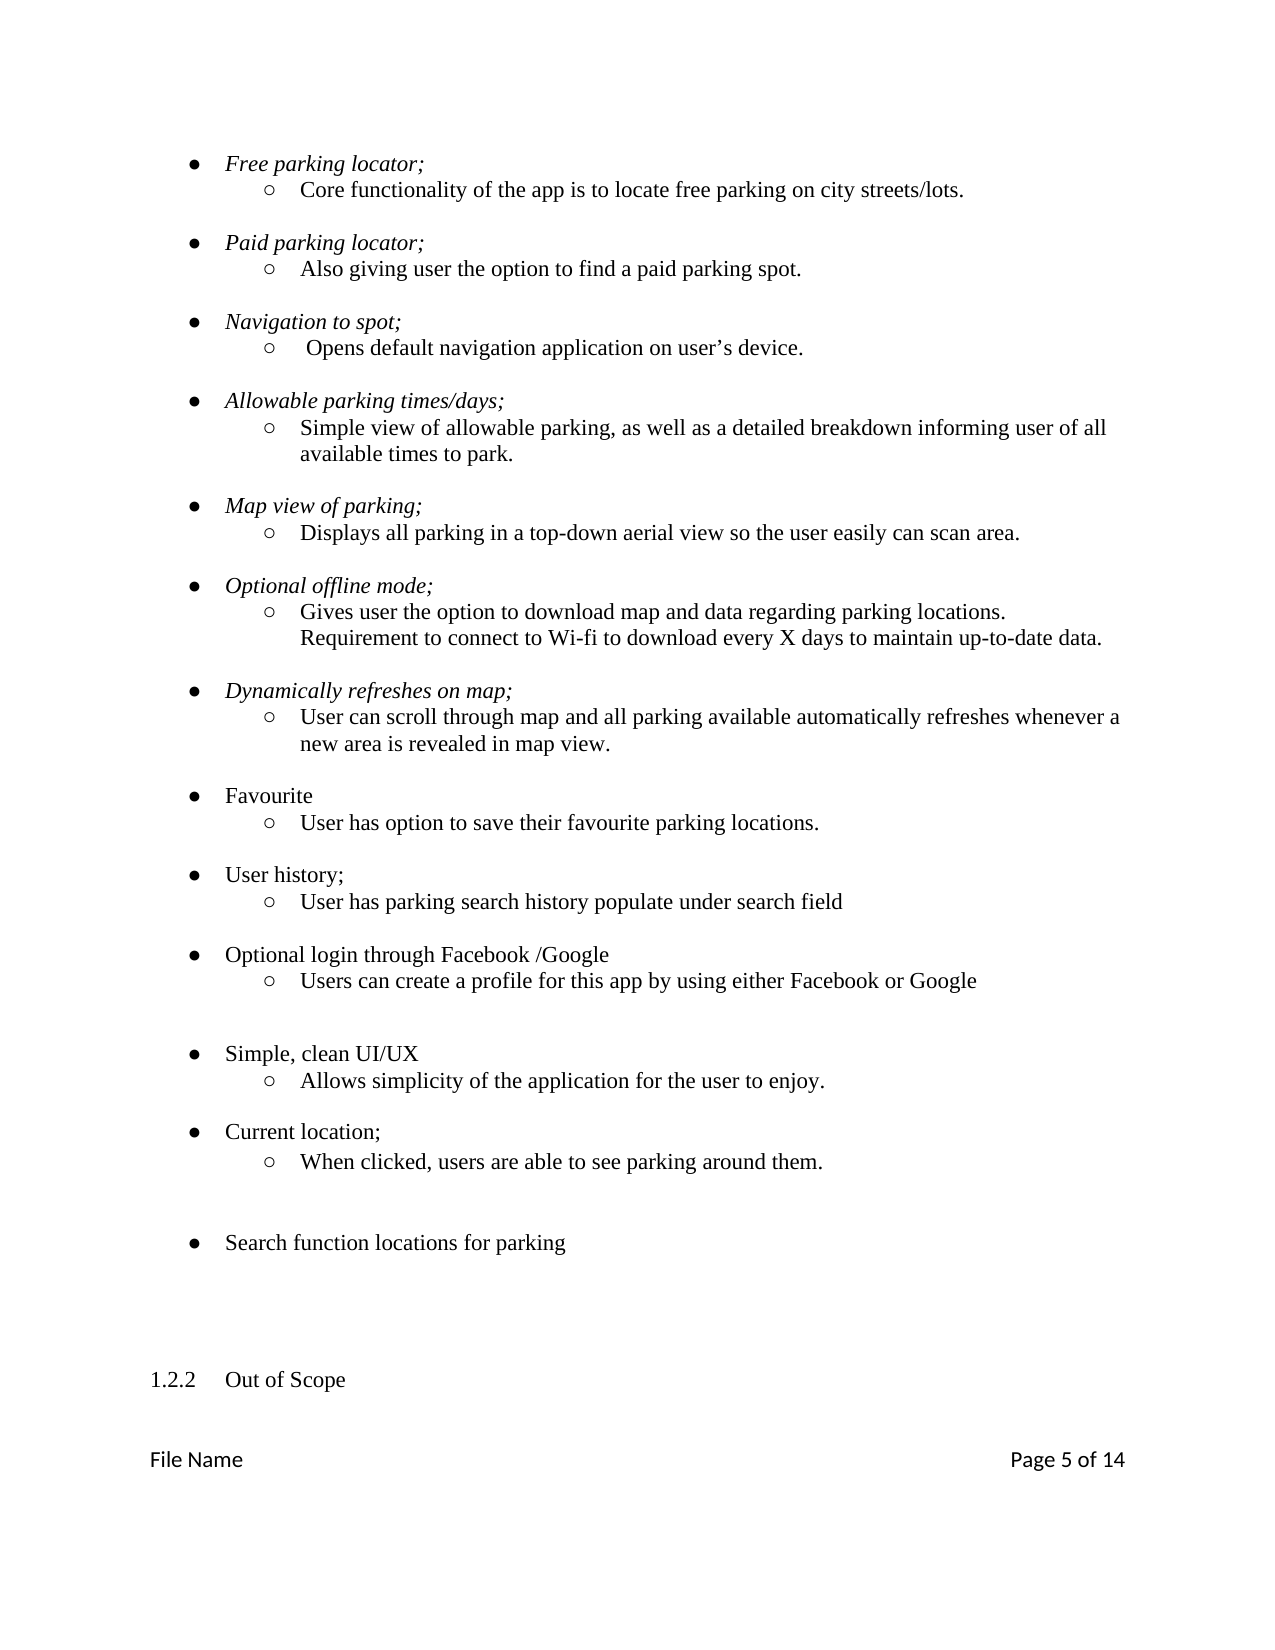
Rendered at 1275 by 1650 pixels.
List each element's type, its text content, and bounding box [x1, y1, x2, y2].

list Dynamically refreshes on map; [187, 677, 1125, 703]
list Displays all parking in a top-down aerial view so the user easily can scan area. [262, 519, 1125, 545]
list Optional login through Facebook /Google [187, 941, 1125, 967]
list Opens default navigation application on user’s device. [262, 334, 1125, 361]
list Current location; [187, 1118, 1125, 1144]
list Map view of parking; [187, 493, 1125, 519]
list Gives user the option to download map and data regarding parking locations. Requirement to connect to Wi-fi to download every X days to maintain up-to-date data. [262, 598, 1125, 651]
list Paid parking locator; [187, 229, 1125, 255]
list When clicked, users are able to see parking around them. [262, 1148, 1125, 1174]
list Optional offline mode; [187, 572, 1125, 598]
list Free parking locator; [187, 150, 1125, 176]
list Core functionality of the app is to locate free parking on city streets/lots. [262, 176, 1125, 203]
list Allows simplicity of the application for the user to enjoy. [262, 1067, 1125, 1093]
list Simple view of allowable parking, as well as a detailed breakdown informing user of all available times to park. [262, 413, 1125, 466]
list User history; [187, 862, 1125, 888]
list User has parking search history populate under search field [262, 888, 1125, 914]
list Allowable parking times/days; [187, 387, 1125, 413]
subtitle Out of Scope [150, 1366, 1125, 1392]
list Also giving user the option to find a paid parking spot. [262, 255, 1125, 282]
list User can scroll through map and all parking available automatically refreshes whenever a new area is revealed in map view. [262, 703, 1125, 756]
subtitle Simple, clean UI/UX [187, 1041, 1125, 1067]
list Navigation to spot; [187, 308, 1125, 334]
list Users can create a profile for this app by using either Facebook or Google [262, 967, 1125, 993]
list User has option to save their favourite parking locations. [262, 809, 1125, 835]
list Favourite [187, 782, 1125, 809]
list Search function locations for parking [187, 1229, 1125, 1256]
